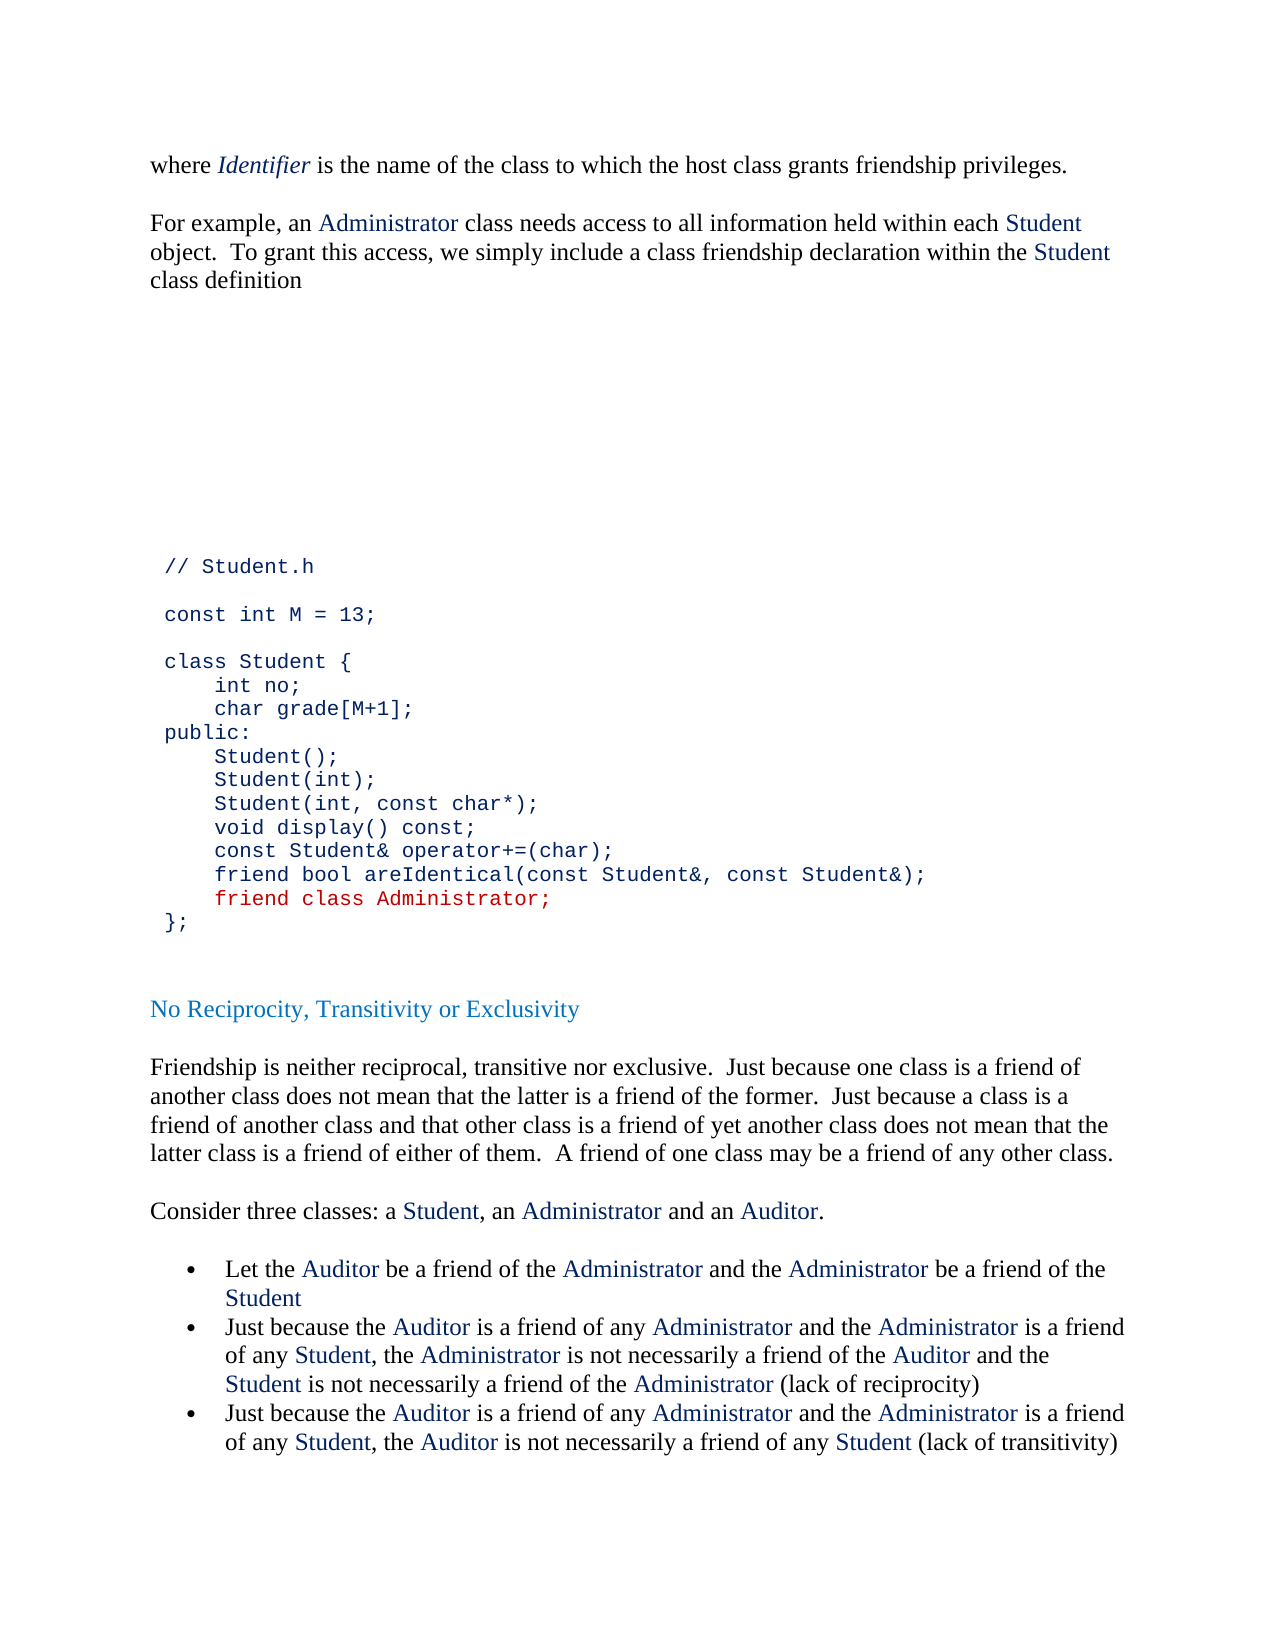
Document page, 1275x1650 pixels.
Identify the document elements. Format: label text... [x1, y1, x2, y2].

list Just because the Auditor is a friend of any Administrator and the Administrator is a friend of any Student, the Auditor is not necessarily a friend of any Student (lack of transitivity) [187, 1398, 1125, 1456]
text No Reciprocity, Transitivity or Exclusivity [150, 994, 1125, 1023]
text Consider three classes: a Student, an Administrator and an Auditor. [150, 1196, 1125, 1225]
text where Identifier is the name of the class to which the host class grants friendship privileges. [150, 150, 1125, 179]
text For example, an Administrator class needs access to all information held within each Student object. To grant this access, we simply include a class friendship declaration within the Student class definition [150, 208, 1125, 294]
table_header // Student.h const int M = 13; class Student { int no; char grade[M+1]; public: Student(); Student(int); Student(int, const char*); void display() const; const Student& operator+=(char); friend bool areIdentical(const Student&, const Student&); friend class Administrator; }; [150, 555, 1066, 965]
list Let the Auditor be a friend of the Administrator and the Administrator be a friend of the Student [187, 1254, 1125, 1312]
list Just because the Auditor is a friend of any Administrator and the Administrator is a friend of any Student, the Administrator is not necessarily a friend of the Auditor and the Student is not necessarily a friend of the Administrator (lack of reciprocity) [187, 1312, 1125, 1398]
text Friendship is neither reciprocal, transitive nor exclusive. Just because one class is a friend of another class does not mean that the latter is a friend of the former. Just because a class is a friend of another class and that other class is a friend of yet another class does not mean that the latter class is a friend of either of them. A friend of one class may be a friend of any other class. [150, 1052, 1125, 1167]
